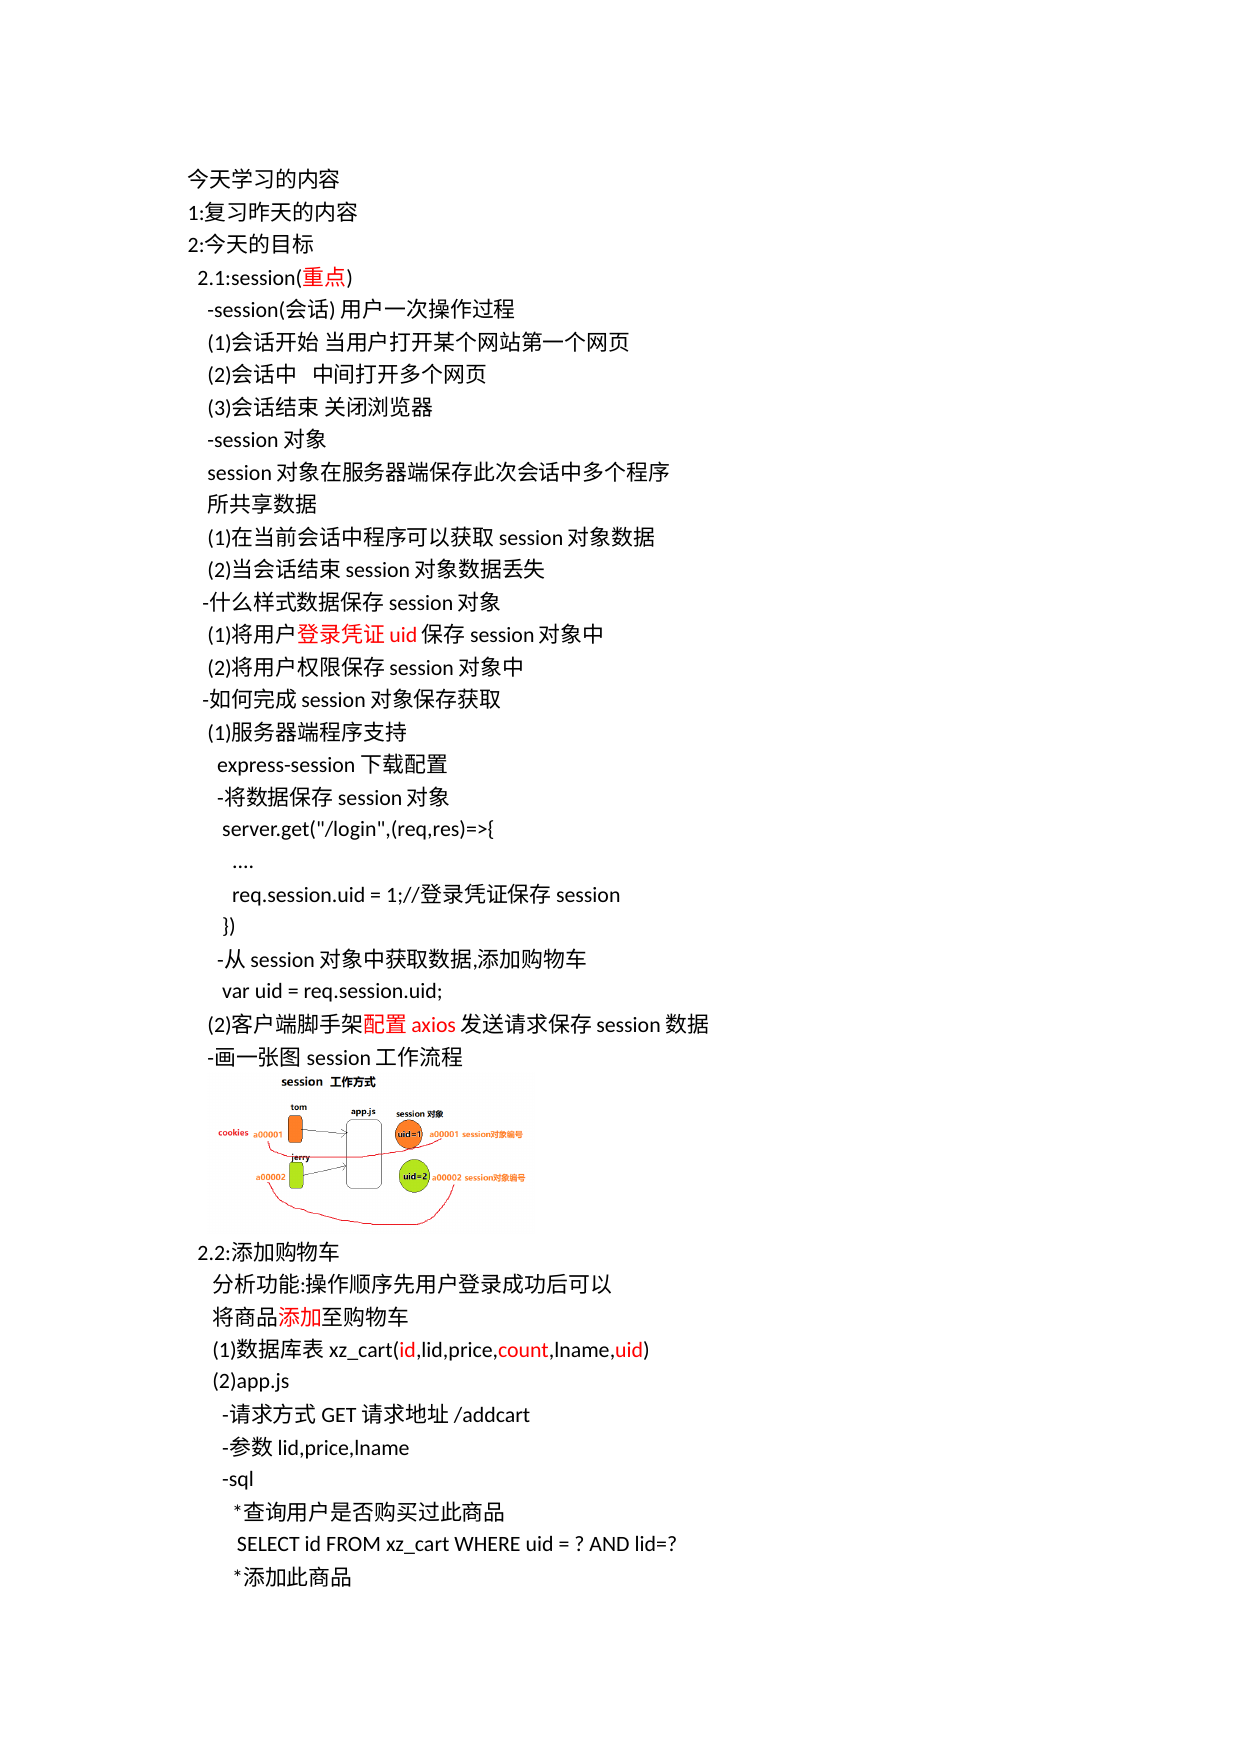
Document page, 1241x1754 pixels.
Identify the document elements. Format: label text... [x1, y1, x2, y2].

text (2)会话中 中间打开多个网页 [187, 357, 1053, 389]
picture [207, 1072, 535, 1234]
text (3)会话结束 关闭浏览器 [187, 389, 1053, 422]
text .... [187, 844, 1053, 877]
text (2)客户端脚手架配置axios发送请求保存session数据 [187, 1007, 1053, 1039]
text 将商品添加至购物车 [187, 1299, 1053, 1332]
text 所共享数据 [187, 487, 1053, 519]
text 2:今天的目标 [187, 227, 1053, 259]
text (1)在当前会话中程序可以获取session对象数据 [187, 519, 1053, 552]
text -参数 lid,price,lname [187, 1429, 1053, 1462]
text -sql [187, 1462, 1053, 1494]
text 2.2:添加购物车 [187, 1234, 1053, 1267]
text -请求方式 GET 请求地址 /addcart [187, 1397, 1053, 1429]
text -session(会话) 用户一次操作过程 [187, 292, 1053, 324]
text server.get("/login",(req,res)=>{ [187, 812, 1053, 844]
text var uid = req.session.uid; [187, 974, 1053, 1007]
text SELECT id FROM xz_cart WHERE uid = ? AND lid=? [187, 1527, 1053, 1559]
text (1)会话开始 当用户打开某个网站第一个网页 [187, 324, 1053, 357]
text (2)app.js [187, 1364, 1053, 1397]
text (2)当会话结束session对象数据丢失 [187, 552, 1053, 584]
text -画一张图 session工作流程 [187, 1039, 1053, 1072]
text *添加此商品 [187, 1559, 1053, 1592]
text -如何完成session对象保存获取 [187, 682, 1053, 714]
text req.session.uid = 1;//登录凭证保存session [187, 877, 1053, 909]
text (1)服务器端程序支持 [187, 714, 1053, 747]
text (1)数据库表 xz_cart(id,lid,price,count,lname,uid) [187, 1332, 1053, 1364]
text 分析功能:操作顺序先用户登录成功后可以 [187, 1267, 1053, 1299]
text (1)将用户登录凭证uid保存session对象中 [187, 617, 1053, 649]
text 2.1:session(重点) [187, 259, 1053, 292]
text -什么样式数据保存session对象 [187, 584, 1053, 617]
text 今天学习的内容 [187, 162, 1053, 194]
text }) -从session对象中获取数据,添加购物车 [187, 909, 1053, 974]
text -将数据保存session对象 [187, 779, 1053, 812]
text (2)将用户权限保存session对象中 [187, 649, 1053, 682]
text express-session 下载配置 [187, 747, 1053, 779]
text -session对象 [187, 422, 1053, 454]
text 1:复习昨天的内容 [187, 194, 1053, 227]
text session对象在服务器端保存此次会话中多个程序 [187, 454, 1053, 487]
text *查询用户是否购买过此商品 [187, 1494, 1053, 1527]
